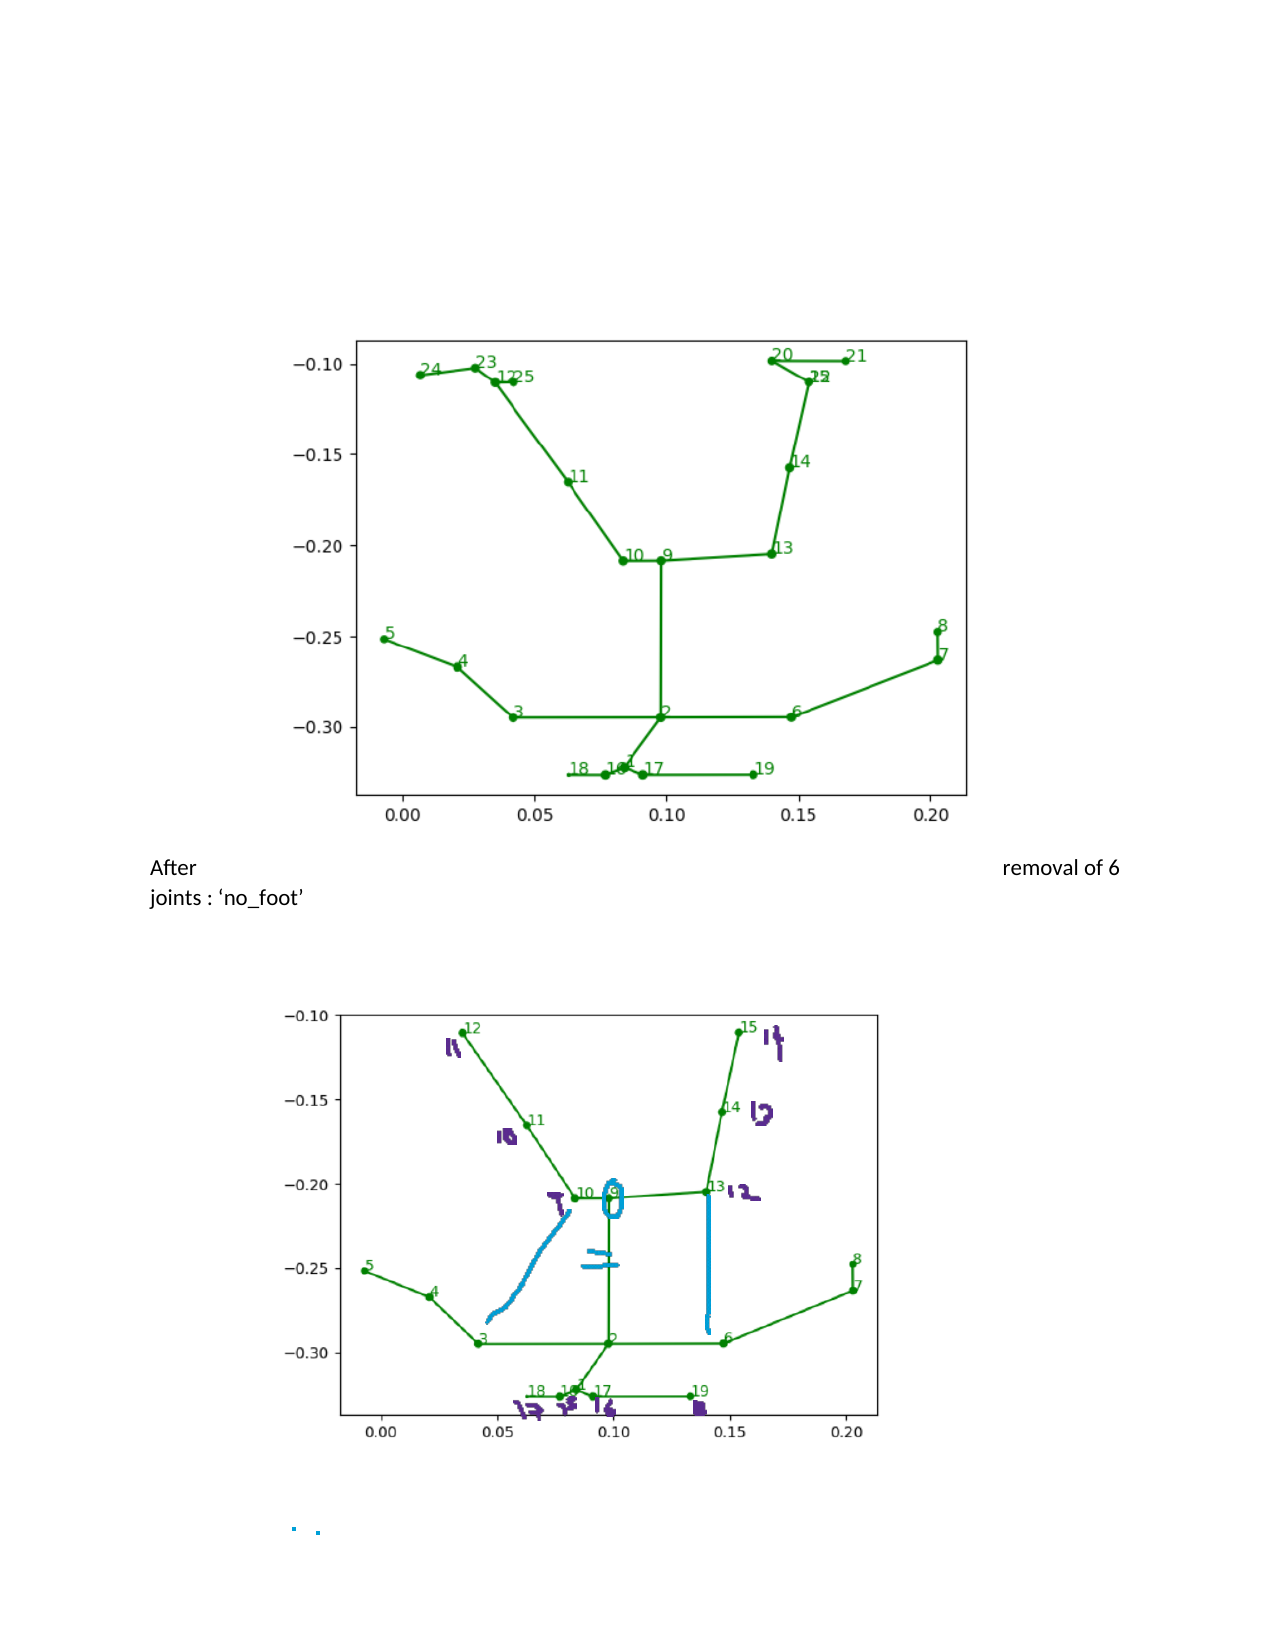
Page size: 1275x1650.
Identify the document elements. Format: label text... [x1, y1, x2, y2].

picture [265, 881, 900, 1366]
picture [277, 217, 984, 752]
text After removal of 6 joints : ‘no_foot’ [150, 759, 1125, 818]
